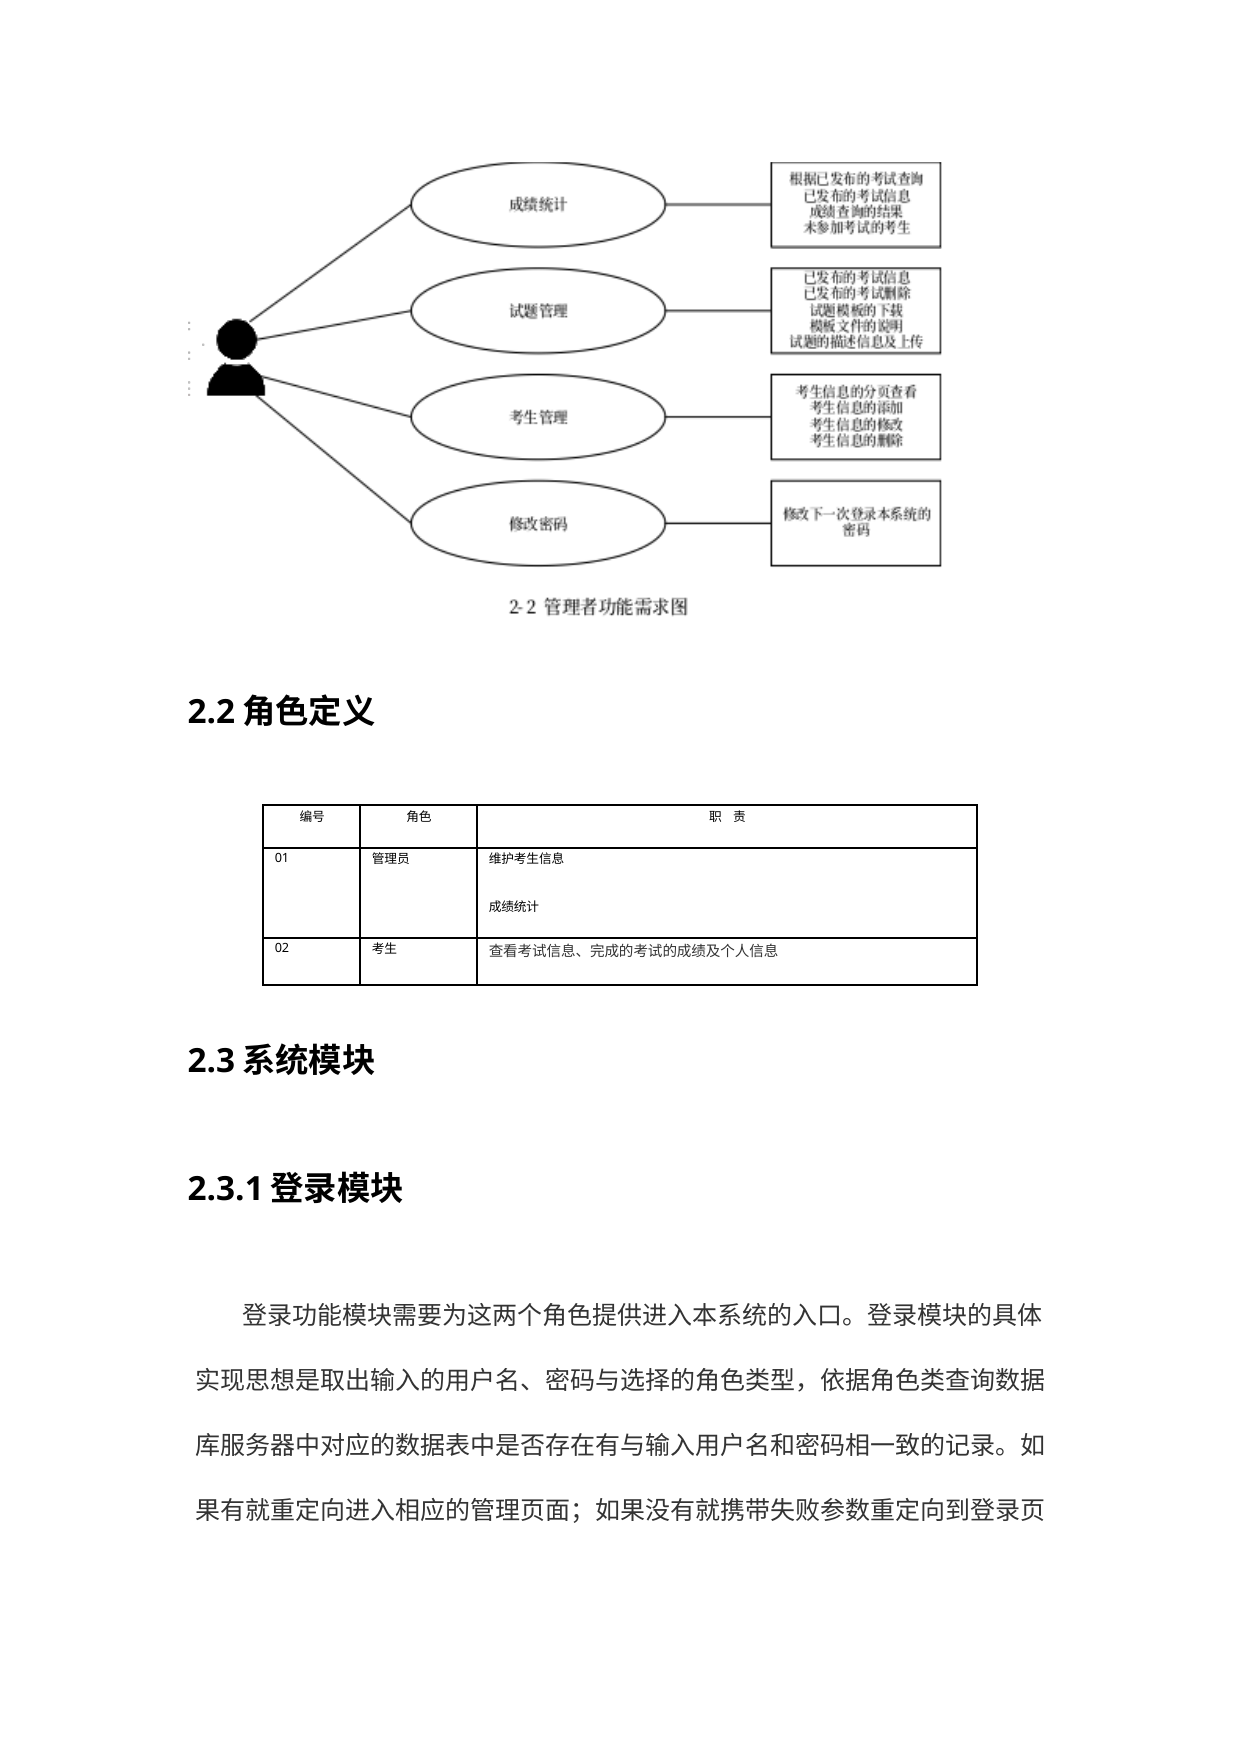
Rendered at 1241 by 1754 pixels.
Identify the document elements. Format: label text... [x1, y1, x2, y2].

table_cell 维护考生信息 成绩统计 [478, 849, 976, 937]
table_header 角色 [361, 806, 476, 847]
table_cell 01 [264, 849, 359, 937]
table_header 职 责 [478, 806, 976, 847]
table_cell 考生 [361, 939, 476, 984]
picture [187, 162, 943, 631]
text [187, 1281, 1053, 1541]
table_cell 管理员 [361, 849, 476, 937]
subtitle 2.3.1登录模块 [187, 1153, 1053, 1218]
table_cell 查看考试信息、完成的考试的成绩及个人信息 [478, 939, 976, 984]
subtitle 2.3系统模块 [187, 1026, 1053, 1091]
table_cell 02 [264, 939, 359, 984]
subtitle 2.2角色定义 [187, 677, 1053, 742]
table_header 编号 [264, 806, 359, 847]
